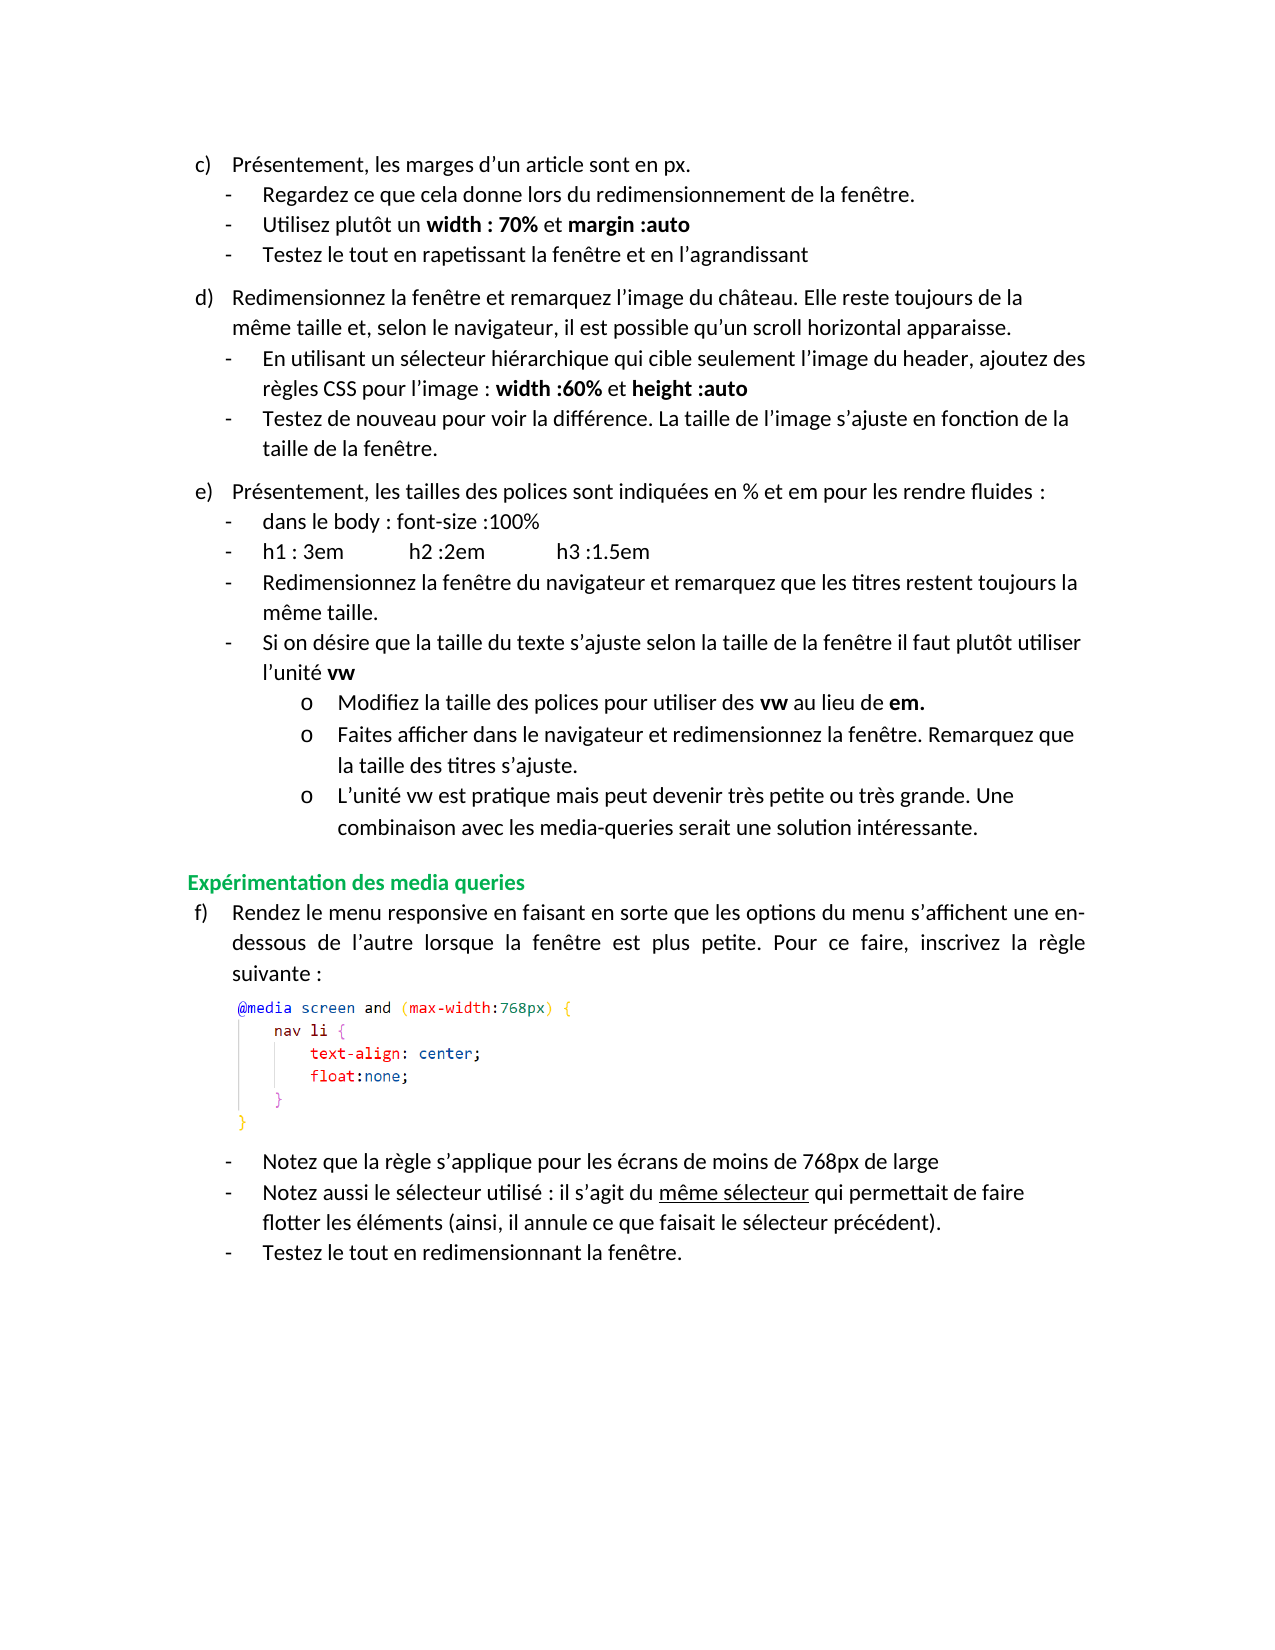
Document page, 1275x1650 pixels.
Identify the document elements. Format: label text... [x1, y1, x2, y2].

list Présentement, les tailles des polices sont indiquées en % et em pour les rendre fluides : [195, 477, 1087, 505]
list Modifiez la taille des polices pour utiliser des vw au lieu de em. [300, 688, 1087, 718]
list Testez de nouveau pour voir la différence. La taille de l’image s’ajuste en fonction de la taille de la fenêtre. [225, 404, 1087, 462]
list Testez le tout en rapetissant la fenêtre et en l’agrandissant [225, 241, 1087, 269]
list Notez que la règle s’applique pour les écrans de moins de 768px de large [225, 1147, 1087, 1175]
list Faites afficher dans le navigateur et redimensionnez la fenêtre. Remarquez que la taille des titres s’ajuste. [300, 720, 1087, 779]
list L’unité vw est pratique mais peut devenir très petite ou très grande. Une combinaison avec les media-queries serait une solution intéressante. [300, 782, 1087, 841]
list Si on désire que la taille du texte s’ajuste selon la taille de la fenêtre il faut plutôt utiliser l’unité vw [225, 628, 1087, 686]
list Regardez ce que cela donne lors du redimensionnement de la fenêtre. [225, 180, 1087, 208]
list Utilisez plutôt un width : 70% et margin :auto [225, 210, 1087, 238]
list dans le body : font-size :100% [225, 507, 1087, 535]
picture [231, 988, 591, 1146]
list Testez le tout en redimensionnant la fenêtre. [225, 1238, 1087, 1266]
list Présentement, les marges d’un article sont en px. [195, 150, 1087, 178]
text Expérimentation des media queries [187, 868, 1087, 896]
list Notez aussi le sélecteur utilisé : il s’agit du même sélecteur qui permettait de faire flotter les éléments (ainsi, il annule ce que faisait le sélecteur précédent). [225, 1178, 1087, 1236]
list Redimensionnez la fenêtre et remarquez l’image du château. Elle reste toujours de la même taille et, selon le navigateur, il est possible qu’un scroll horizontal apparaisse. [195, 283, 1087, 342]
list En utilisant un sélecteur hiérarchique qui cible seulement l’image du header, ajoutez des règles CSS pour l’image : width :60% et height :auto [225, 344, 1087, 402]
list Redimensionnez la fenêtre du navigateur et remarquez que les titres restent toujours la même taille. [225, 568, 1087, 626]
list Rendez le menu responsive en faisant en sorte que les options du menu s’affichent une en-dessous de l’autre lorsque la fenêtre est plus petite. Pour ce faire, inscrivez la règle suivante : [194, 898, 1087, 987]
list h1 : 3em h2 :2em h3 :1.5em [225, 537, 1087, 566]
